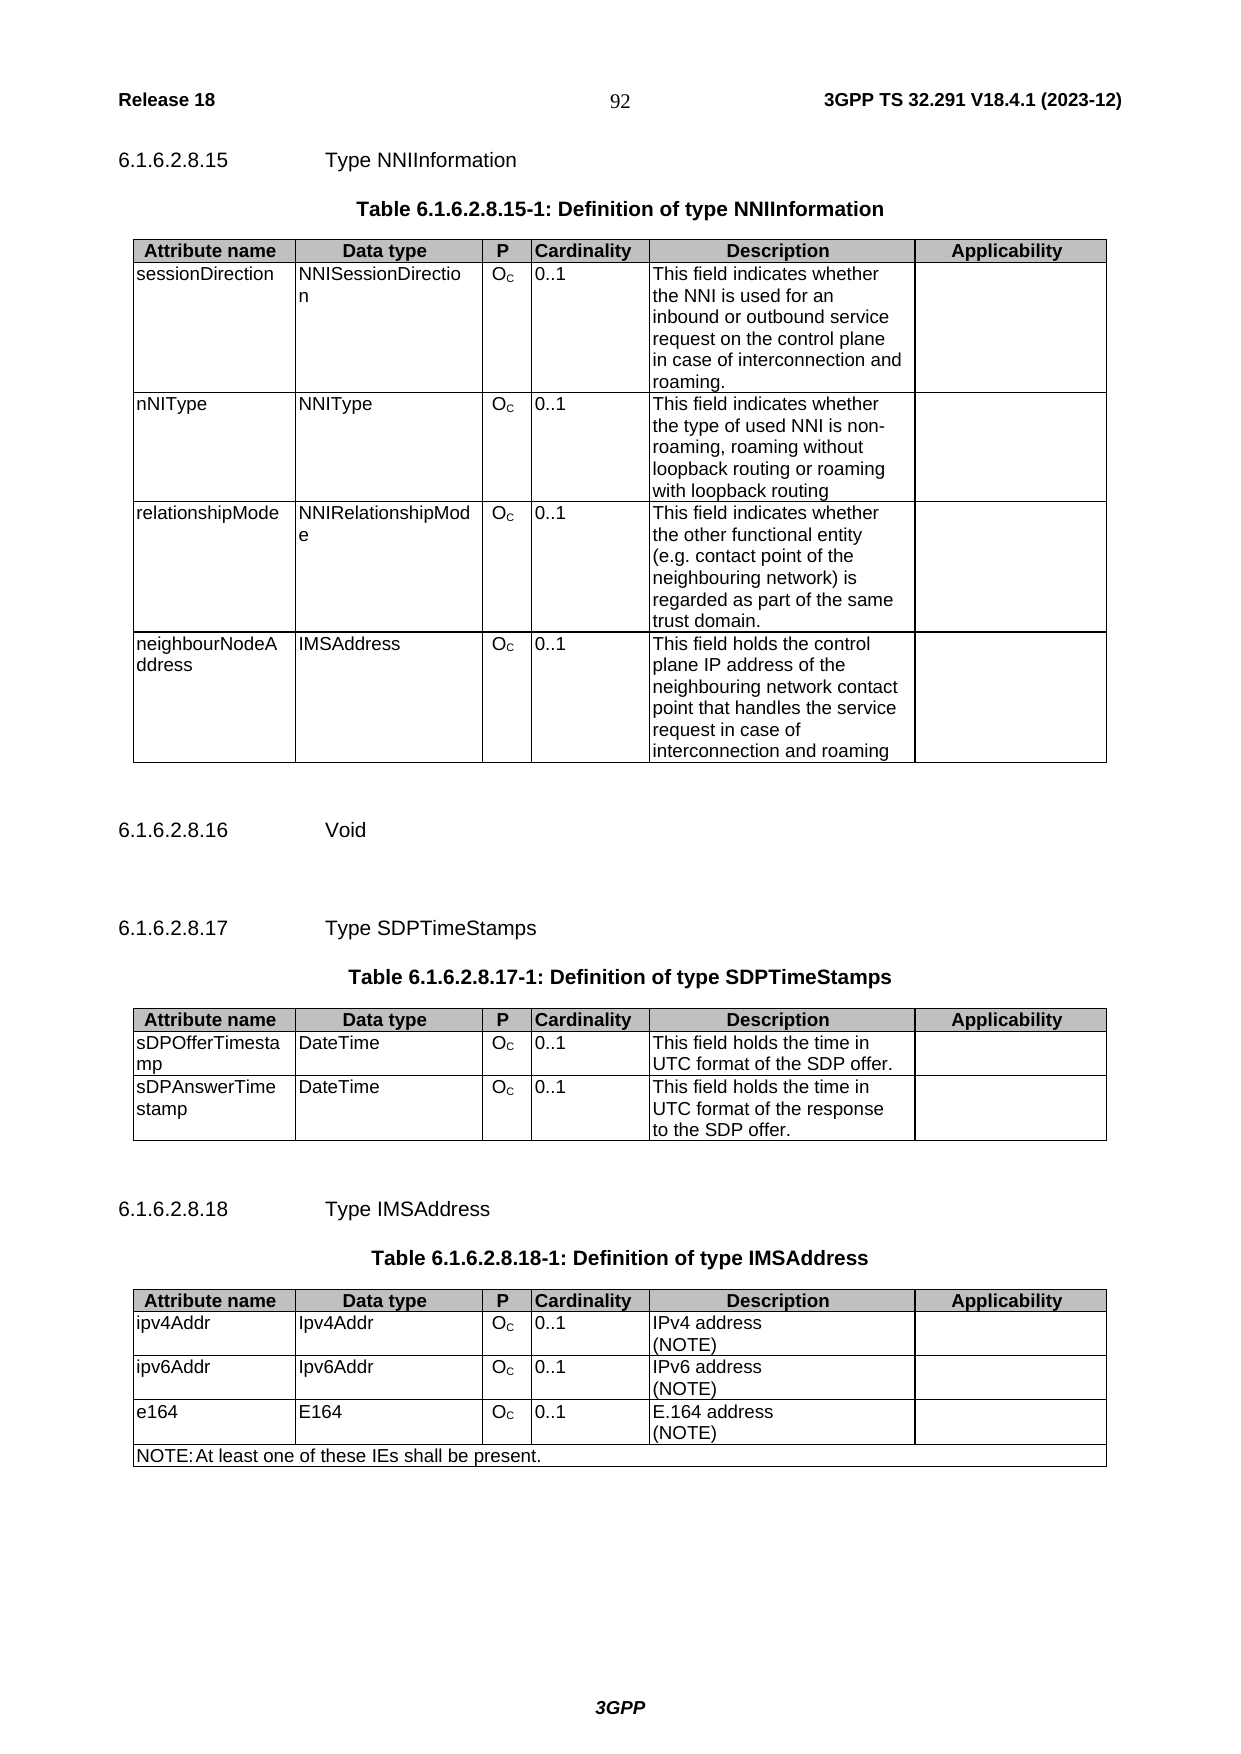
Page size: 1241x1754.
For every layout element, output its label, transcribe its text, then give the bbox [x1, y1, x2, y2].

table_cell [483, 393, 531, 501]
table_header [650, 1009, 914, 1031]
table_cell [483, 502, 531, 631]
text Table 6.1.6.2.8.17-1: Definition of type SDPTimeStamps [118, 965, 1122, 989]
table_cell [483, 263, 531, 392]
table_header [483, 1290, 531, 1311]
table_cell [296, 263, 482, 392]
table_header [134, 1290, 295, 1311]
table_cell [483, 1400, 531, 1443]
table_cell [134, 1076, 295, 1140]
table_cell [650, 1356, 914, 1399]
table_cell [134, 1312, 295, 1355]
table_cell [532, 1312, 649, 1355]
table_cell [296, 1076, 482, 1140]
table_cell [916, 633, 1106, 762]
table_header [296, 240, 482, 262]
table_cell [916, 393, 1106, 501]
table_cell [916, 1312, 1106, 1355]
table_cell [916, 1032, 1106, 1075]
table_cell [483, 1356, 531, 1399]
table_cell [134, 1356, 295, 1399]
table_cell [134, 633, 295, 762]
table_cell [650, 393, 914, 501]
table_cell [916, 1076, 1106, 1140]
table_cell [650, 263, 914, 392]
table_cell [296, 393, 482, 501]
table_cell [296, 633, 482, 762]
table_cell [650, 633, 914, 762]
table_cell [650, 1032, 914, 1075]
subtitle 6.1.6.2.8.18 Type IMSAddress [118, 1197, 1122, 1221]
subtitle 6.1.6.2.8.16 Void [118, 818, 1122, 842]
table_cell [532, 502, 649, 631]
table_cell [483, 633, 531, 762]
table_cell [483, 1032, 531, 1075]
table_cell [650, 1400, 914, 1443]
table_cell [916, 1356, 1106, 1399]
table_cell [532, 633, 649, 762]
text Table 6.1.6.2.8.18-1: Definition of type IMSAddress [118, 1246, 1122, 1270]
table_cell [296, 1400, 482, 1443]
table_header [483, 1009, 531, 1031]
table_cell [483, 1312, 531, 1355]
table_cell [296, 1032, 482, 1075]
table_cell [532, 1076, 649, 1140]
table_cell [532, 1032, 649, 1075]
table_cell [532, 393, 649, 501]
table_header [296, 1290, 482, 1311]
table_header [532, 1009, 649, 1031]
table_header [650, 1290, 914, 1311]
subtitle 6.1.6.2.8.15 Type NNIInformation [118, 147, 1122, 171]
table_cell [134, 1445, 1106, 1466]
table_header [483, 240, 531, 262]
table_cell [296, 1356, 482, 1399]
text Table 6.1.6.2.8.15-1: Definition of type NNIInformation [118, 196, 1122, 220]
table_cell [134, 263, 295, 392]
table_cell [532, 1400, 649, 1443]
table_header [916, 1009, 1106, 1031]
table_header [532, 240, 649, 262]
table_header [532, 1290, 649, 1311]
subtitle 6.1.6.2.8.17 Type SDPTimeStamps [118, 916, 1122, 940]
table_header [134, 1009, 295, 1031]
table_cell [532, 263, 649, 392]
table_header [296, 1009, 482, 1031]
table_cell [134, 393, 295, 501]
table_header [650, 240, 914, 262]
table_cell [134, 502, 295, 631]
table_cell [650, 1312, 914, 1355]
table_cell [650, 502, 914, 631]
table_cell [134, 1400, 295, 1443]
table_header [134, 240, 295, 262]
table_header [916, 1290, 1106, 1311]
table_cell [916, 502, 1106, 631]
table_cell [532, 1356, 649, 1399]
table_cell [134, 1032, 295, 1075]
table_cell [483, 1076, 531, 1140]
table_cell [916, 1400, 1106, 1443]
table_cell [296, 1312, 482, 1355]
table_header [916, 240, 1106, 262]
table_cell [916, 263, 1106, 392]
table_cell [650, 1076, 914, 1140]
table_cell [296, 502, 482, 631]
